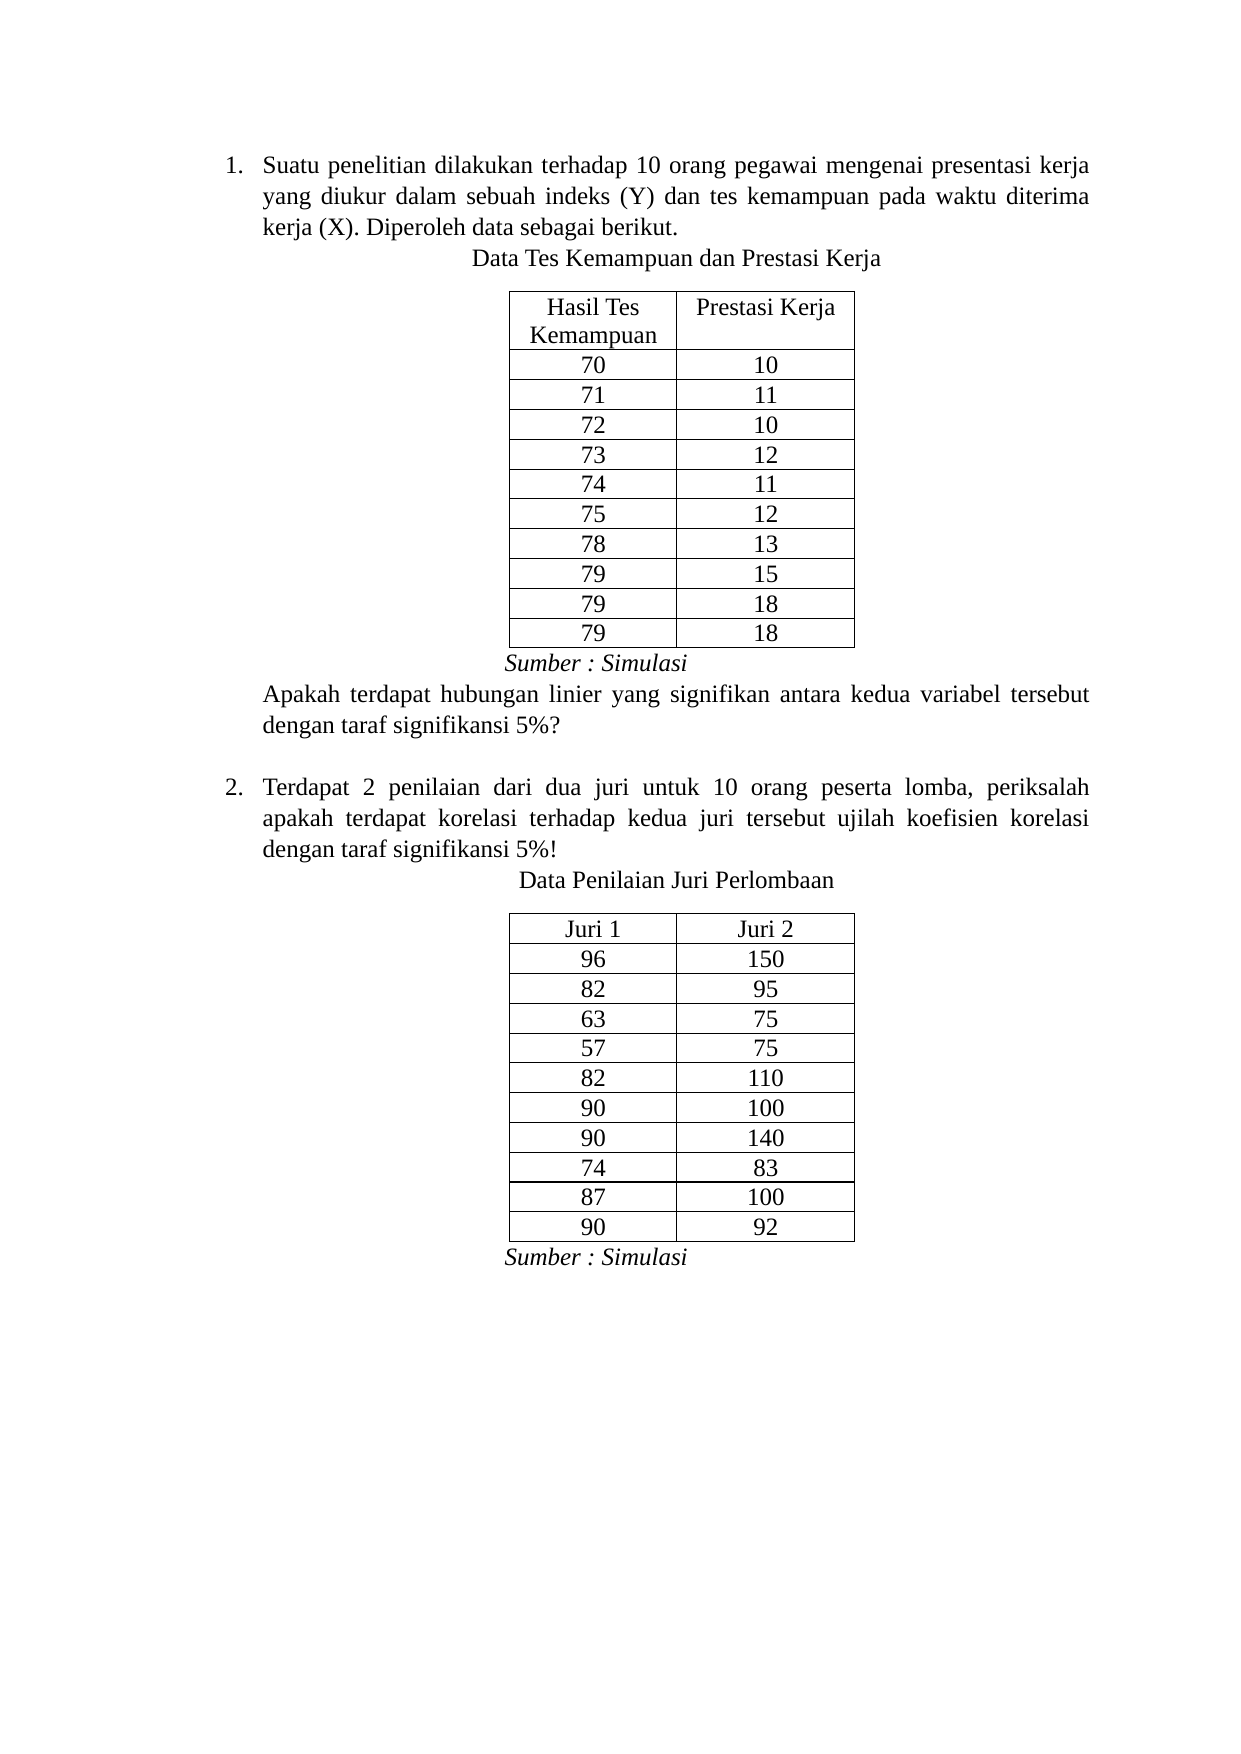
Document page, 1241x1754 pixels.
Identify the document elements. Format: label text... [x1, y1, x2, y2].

table_cell 79 [510, 619, 676, 647]
table_cell 70 [510, 350, 676, 379]
table_header Juri 1 [510, 914, 676, 943]
list Apakah terdapat hubungan linier yang signifikan antara kedua variabel tersebut dengan taraf signifikansi 5%? [262, 679, 1090, 739]
table_cell 63 [510, 1004, 676, 1032]
table_cell 100 [677, 1093, 854, 1122]
table_cell 78 [510, 529, 676, 558]
table_cell 57 [510, 1034, 676, 1062]
list Data Tes Kemampuan dan Prestasi Kerja [262, 243, 1090, 272]
table_cell 73 [510, 440, 676, 468]
table_cell 13 [677, 529, 854, 558]
table_cell 79 [510, 589, 676, 617]
table_cell 140 [677, 1123, 854, 1152]
list Sumber : Simulasi [262, 648, 1090, 677]
table_header Juri 2 [677, 914, 854, 943]
table_cell 15 [677, 559, 854, 588]
table_cell 90 [510, 1123, 676, 1152]
table_cell 110 [677, 1063, 854, 1092]
table_cell 12 [677, 499, 854, 528]
table_cell 74 [510, 470, 676, 498]
table_cell 75 [510, 499, 676, 528]
table_cell 83 [677, 1153, 854, 1181]
table_cell 100 [677, 1183, 854, 1211]
table_cell 90 [510, 1212, 676, 1241]
table_cell 150 [677, 944, 854, 973]
list Suatu penelitian dilakukan terhadap 10 orang pegawai mengenai presentasi kerja yang diukur dalam sebuah indeks (Y) dan tes kemampuan pada waktu diterima kerja (X). Diperoleh data sebagai berikut. [225, 150, 1090, 241]
table_cell 11 [677, 470, 854, 498]
table_header Hasil Tes Kemampuan [510, 292, 676, 349]
table_cell 18 [677, 619, 854, 647]
table_cell 75 [677, 1034, 854, 1062]
table_cell 96 [510, 944, 676, 973]
list Data Penilaian Juri Perlombaan [262, 866, 1090, 894]
table_cell 74 [510, 1153, 676, 1181]
table_cell 82 [510, 974, 676, 1003]
table_header Prestasi Kerja [677, 292, 854, 349]
table_cell 82 [510, 1063, 676, 1092]
table_cell 90 [510, 1093, 676, 1122]
table_cell 72 [510, 410, 676, 439]
table_cell 18 [677, 589, 854, 617]
table_cell 10 [677, 410, 854, 439]
list Terdapat 2 penilaian dari dua juri untuk 10 orang peserta lomba, periksalah apakah terdapat korelasi terhadap kedua juri tersebut ujilah koefisien korelasi dengan taraf signifikansi 5%! [225, 772, 1090, 863]
table_cell 12 [677, 440, 854, 468]
table_cell 71 [510, 380, 676, 409]
table_cell 87 [510, 1183, 676, 1211]
list Sumber : Simulasi [262, 1242, 1090, 1271]
table_cell 10 [677, 350, 854, 379]
table_cell 92 [677, 1212, 854, 1241]
table_cell 95 [677, 974, 854, 1003]
table_cell 75 [677, 1004, 854, 1032]
table_cell 11 [677, 380, 854, 409]
table_cell 79 [510, 559, 676, 588]
